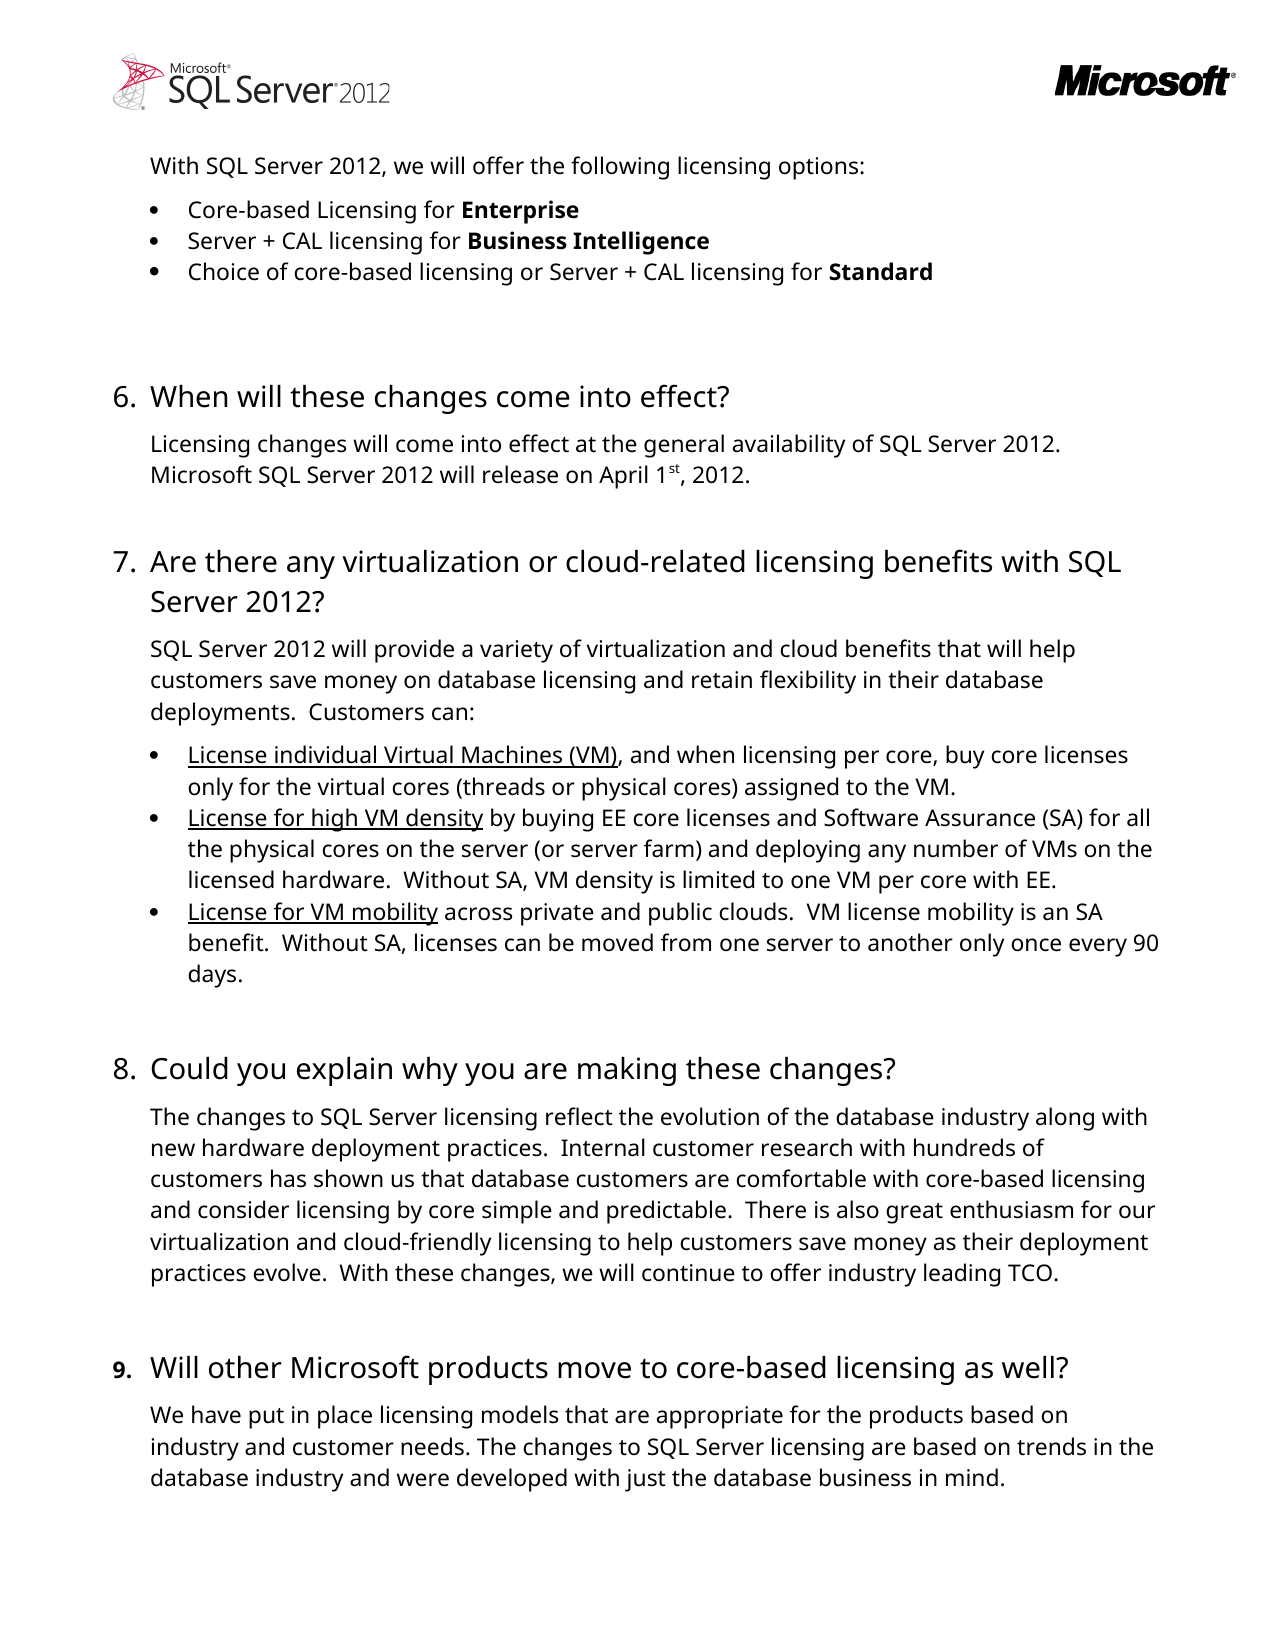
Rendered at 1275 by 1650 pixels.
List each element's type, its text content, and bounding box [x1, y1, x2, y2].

list License individual Virtual Machines (VM), and when licensing per core, buy core licenses only for the virtual cores (threads or physical cores) assigned to the VM. [150, 739, 1162, 802]
picture [112, 53, 390, 110]
text With SQL Server 2012, we will offer the following licensing options: [150, 150, 1162, 181]
text The changes to SQL Server licensing reflect the evolution of the database industry along with new hardware deployment practices. Internal customer research with hundreds of customers has shown us that database customers are comfortable with core-based licensing and consider licensing by core simple and predictable. There is also great enthusiasm for our virtualization and cloud-friendly licensing to help customers save money as their deployment practices evolve. With these changes, we will continue to offer industry leading TCO. [150, 1101, 1162, 1288]
list Server + CAL licensing for Business Intelligence [150, 225, 1162, 256]
list Choice of core-based licensing or Server + CAL licensing for Standard [150, 256, 1162, 287]
text We have put in place licensing models that are appropriate for the products based on industry and customer needs. The changes to SQL Server licensing are based on trends in the database industry and were developed with just the database business in mind. [150, 1399, 1162, 1493]
list License for VM mobility across private and public clouds. VM license mobility is an SA benefit. Without SA, licenses can be moved from one server to another only once every 90 days. [150, 896, 1162, 989]
subtitle Will other Microsoft products move to core-based licensing as well? [112, 1347, 1162, 1387]
list Core-based Licensing for Enterprise [150, 194, 1162, 225]
subtitle Could you explain why you are making these changes? [112, 1048, 1162, 1088]
subtitle Are there any virtualization or cloud-related licensing benefits with SQL Server 2012? [112, 541, 1162, 621]
subtitle When will these changes come into effect? [112, 376, 1162, 416]
picture [1054, 65, 1236, 96]
text Licensing changes will come into effect at the general availability of SQL Server 2012. Microsoft SQL Server 2012 will release on April 1st, 2012. [150, 428, 1162, 491]
text SQL Server 2012 will provide a variety of virtualization and cloud benefits that will help customers save money on database licensing and retain flexibility in their database deployments. Customers can: [150, 633, 1162, 727]
list License for high VM density by buying EE core licenses and Software Assurance (SA) for all the physical cores on the server (or server farm) and deploying any number of VMs on the licensed hardware. Without SA, VM density is limited to one VM per core with EE. [150, 802, 1162, 896]
